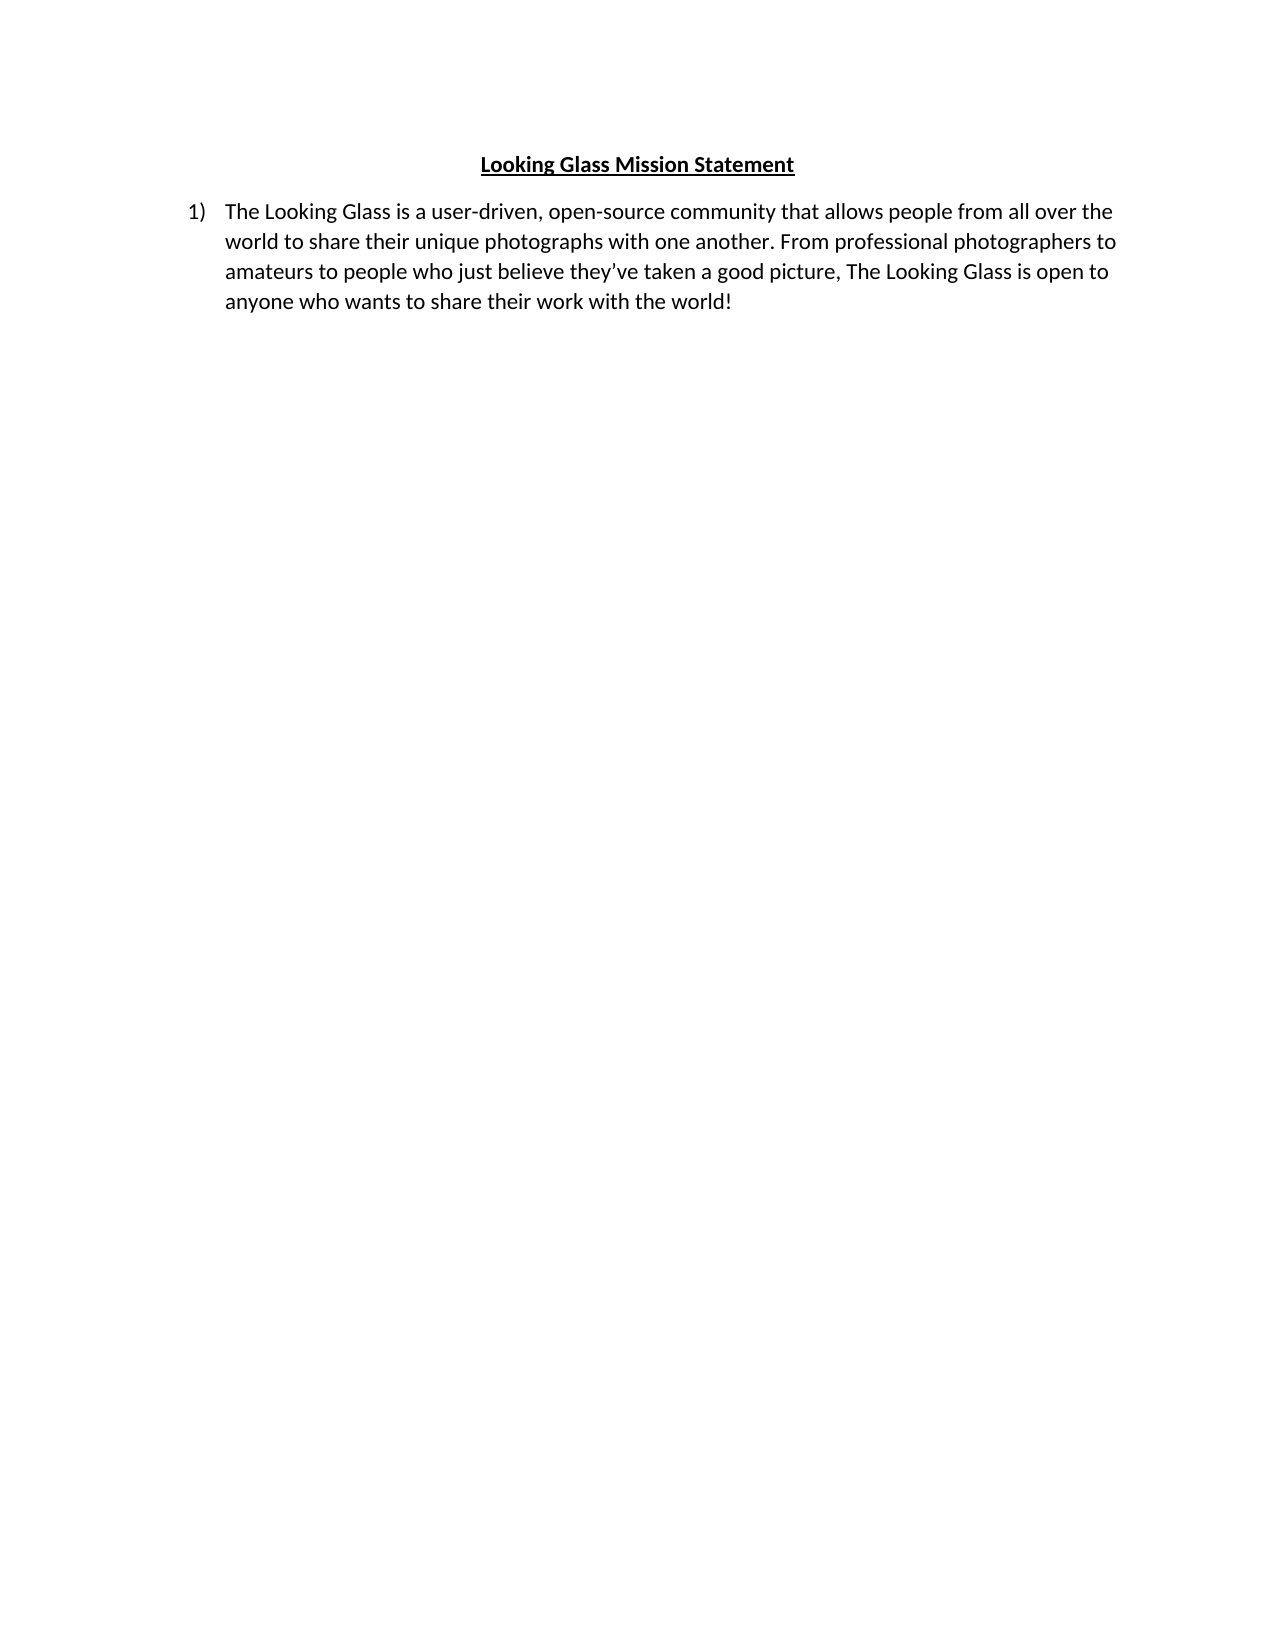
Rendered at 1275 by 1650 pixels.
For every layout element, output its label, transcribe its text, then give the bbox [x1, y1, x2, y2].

list The Looking Glass is a user-driven, open-source community that allows people from all over the world to share their unique photographs with one another. From professional photographers to amateurs to people who just believe they’ve taken a good picture, The Looking Glass is open to anyone who wants to share their work with the world! [187, 197, 1125, 316]
text Looking Glass Mission Statement [150, 150, 1125, 178]
